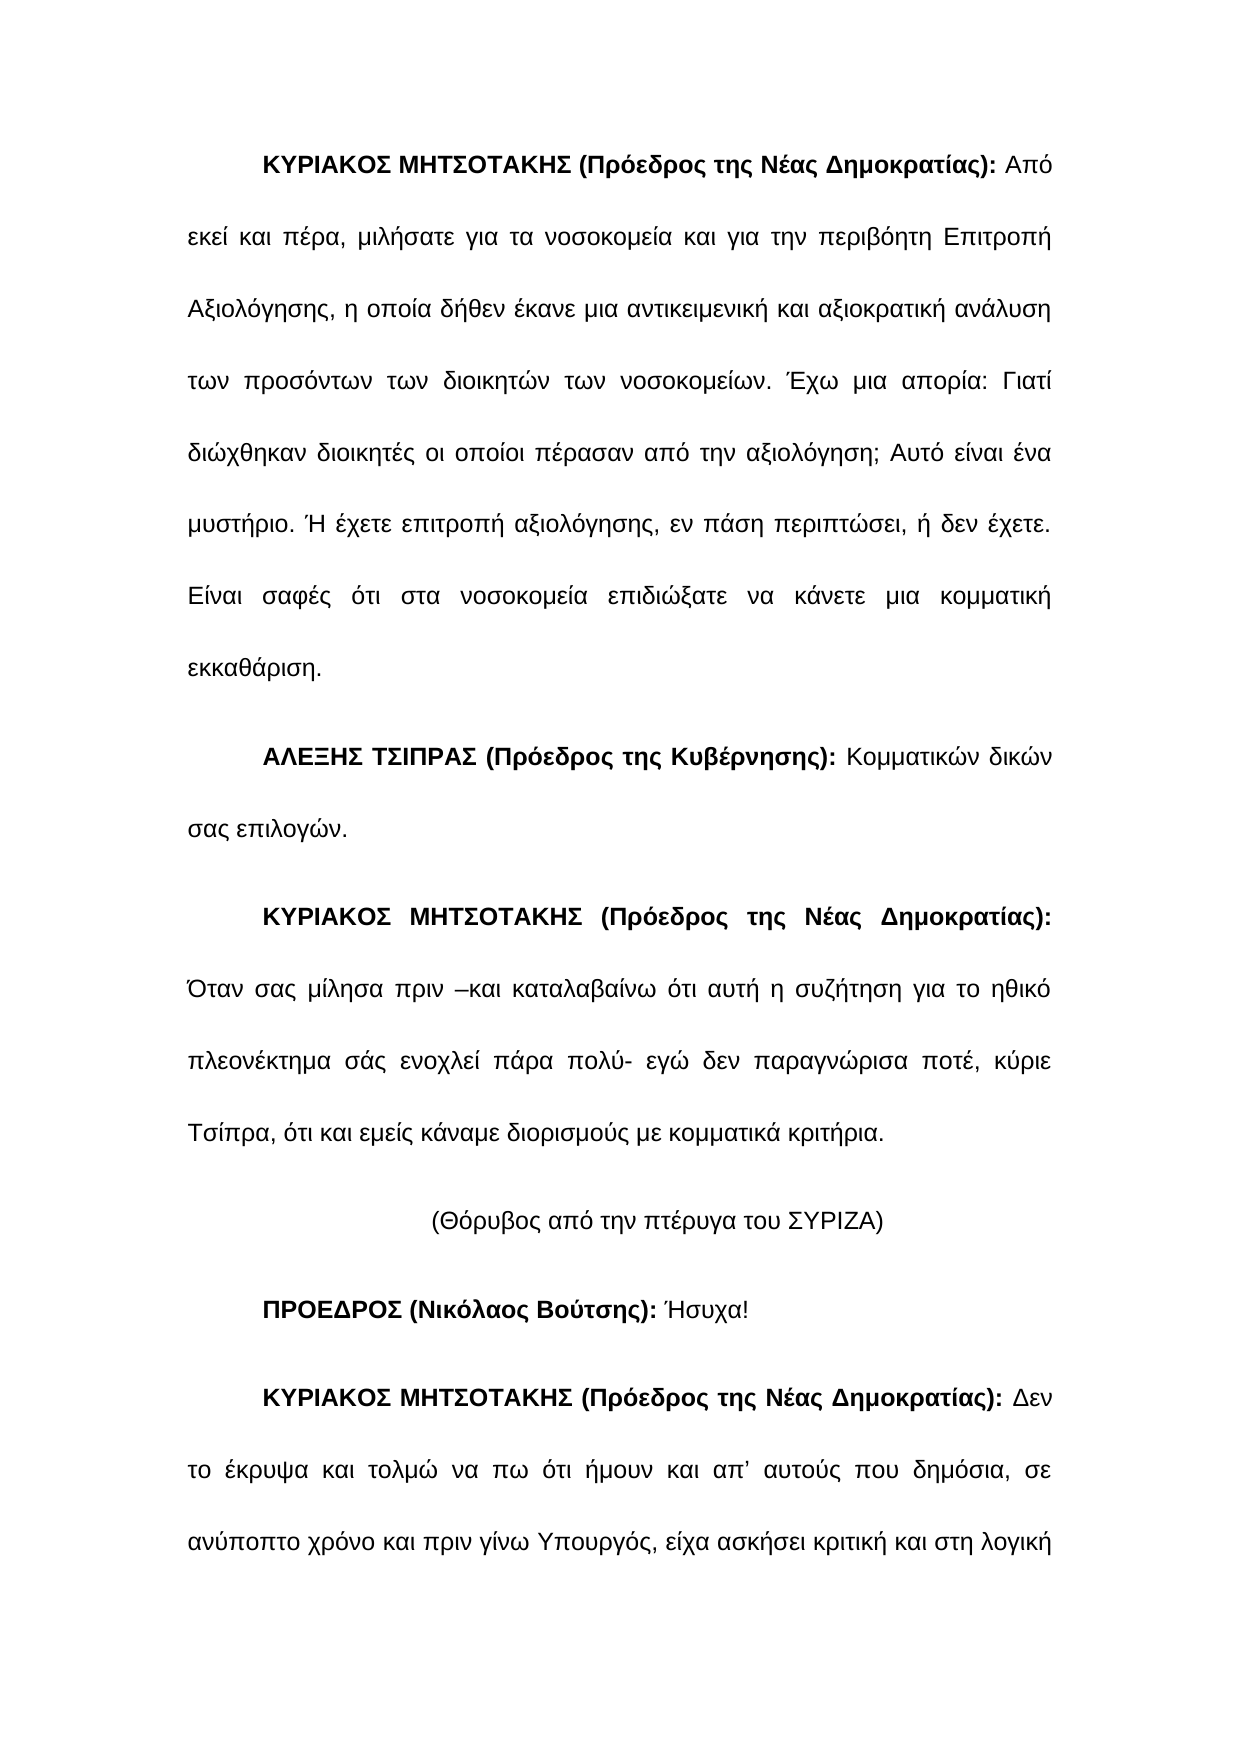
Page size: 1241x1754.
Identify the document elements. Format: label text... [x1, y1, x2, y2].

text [187, 1383, 1053, 1556]
text ΚΥΡΙΑΚΟΣ ΜΗΤΣΟΤΑΚΗΣ (Πρόεδρος της Νέας Δημοκρατίας): Όταν σας μίλησα πριν –και καταλαβαίνω ότι αυτή η συζήτηση για το ηθικό πλεονέκτημα σάς ενοχλεί πάρα πολύ- εγώ δεν παραγνώρισα ποτέ, κύριε Τσίπρα, ότι και εμείς κάναμε διορισμούς με κομματικά κριτήρια. [187, 902, 1053, 1146]
text (Θόρυβος από την πτέρυγα του ΣΥΡΙΖΑ) [187, 1206, 1053, 1235]
text ΠΡΟΕΔΡΟΣ (Νικόλαος Βούτσης): Ήσυχα! [187, 1295, 1053, 1323]
text ΑΛΕΞΗΣ ΤΣΙΠΡΑΣ (Πρόεδρος της Κυβέρνησης): Κομματικών δικών σας επιλογών. [187, 742, 1053, 842]
text ΚΥΡΙΑΚΟΣ ΜΗΤΣΟΤΑΚΗΣ (Πρόεδρος της Νέας Δημοκρατίας): Από εκεί και πέρα, μιλήσατε για τα νοσοκομεία και για την περιβόητη Επιτροπή Αξιολόγησης, η οποία δήθεν έκανε μια αντικειμενική και αξιοκρατική ανάλυση των προσόντων των διοικητών των νοσοκομείων. Έχω μια απορία: Γιατί διώχθηκαν διοικητές οι οποίοι πέρασαν από την αξιολόγηση; Αυτό είναι ένα μυστήριο. Ή έχετε επιτροπή αξιολόγησης, εν πάση περιπτώσει, ή δεν έχετε. Είναι σαφές ότι στα νοσοκομεία επιδιώξατε να κάνετε μια κομματική εκκαθάριση. [187, 150, 1053, 682]
